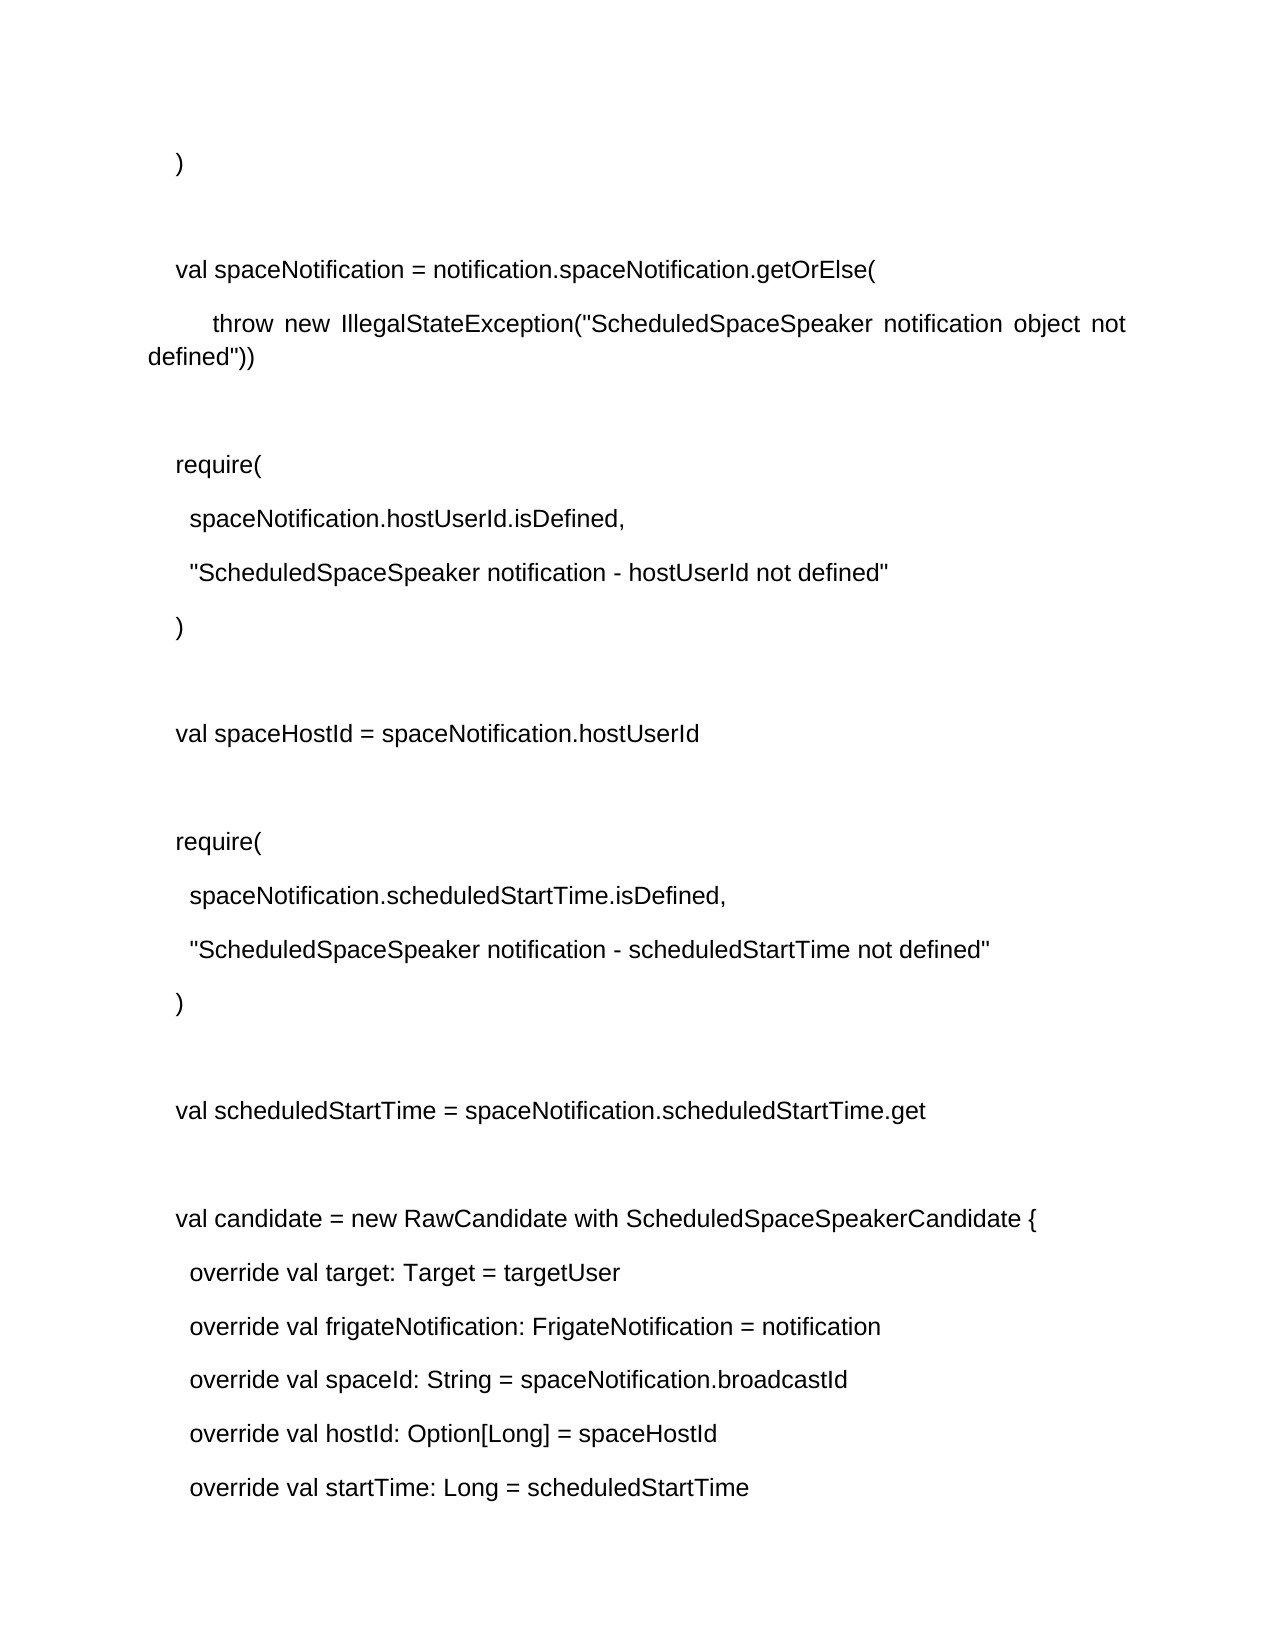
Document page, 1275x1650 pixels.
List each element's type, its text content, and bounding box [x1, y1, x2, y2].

text override val hostId: Option[Long] = spaceHostId [148, 1419, 1127, 1448]
text val candidate = new RawCandidate with ScheduledSpaceSpeakerCandidate { [148, 1204, 1127, 1233]
text "ScheduledSpaceSpeaker notification - scheduledStartTime not defined" [148, 934, 1127, 963]
text throw new IllegalStateException("ScheduledSpaceSpeaker notification object not defined")) [148, 309, 1127, 371]
text ) [148, 988, 1127, 1017]
text require( [148, 450, 1127, 479]
text val spaceHostId = spaceNotification.hostUserId [148, 719, 1127, 748]
text "ScheduledSpaceSpeaker notification - hostUserId not defined" [148, 558, 1127, 586]
text override val startTime: Long = scheduledStartTime [148, 1473, 1127, 1502]
text spaceNotification.scheduledStartTime.isDefined, [148, 881, 1127, 909]
text require( [148, 827, 1127, 856]
text spaceNotification.hostUserId.isDefined, [148, 504, 1127, 532]
text ) [148, 611, 1127, 640]
text override val target: Target = targetUser [148, 1258, 1127, 1286]
text val scheduledStartTime = spaceNotification.scheduledStartTime.get [148, 1096, 1127, 1125]
text ) [148, 148, 1127, 176]
text val spaceNotification = notification.spaceNotification.getOrElse( [148, 255, 1127, 284]
text override val spaceId: String = spaceNotification.broadcastId [148, 1365, 1127, 1394]
text override val frigateNotification: FrigateNotification = notification [148, 1312, 1127, 1340]
